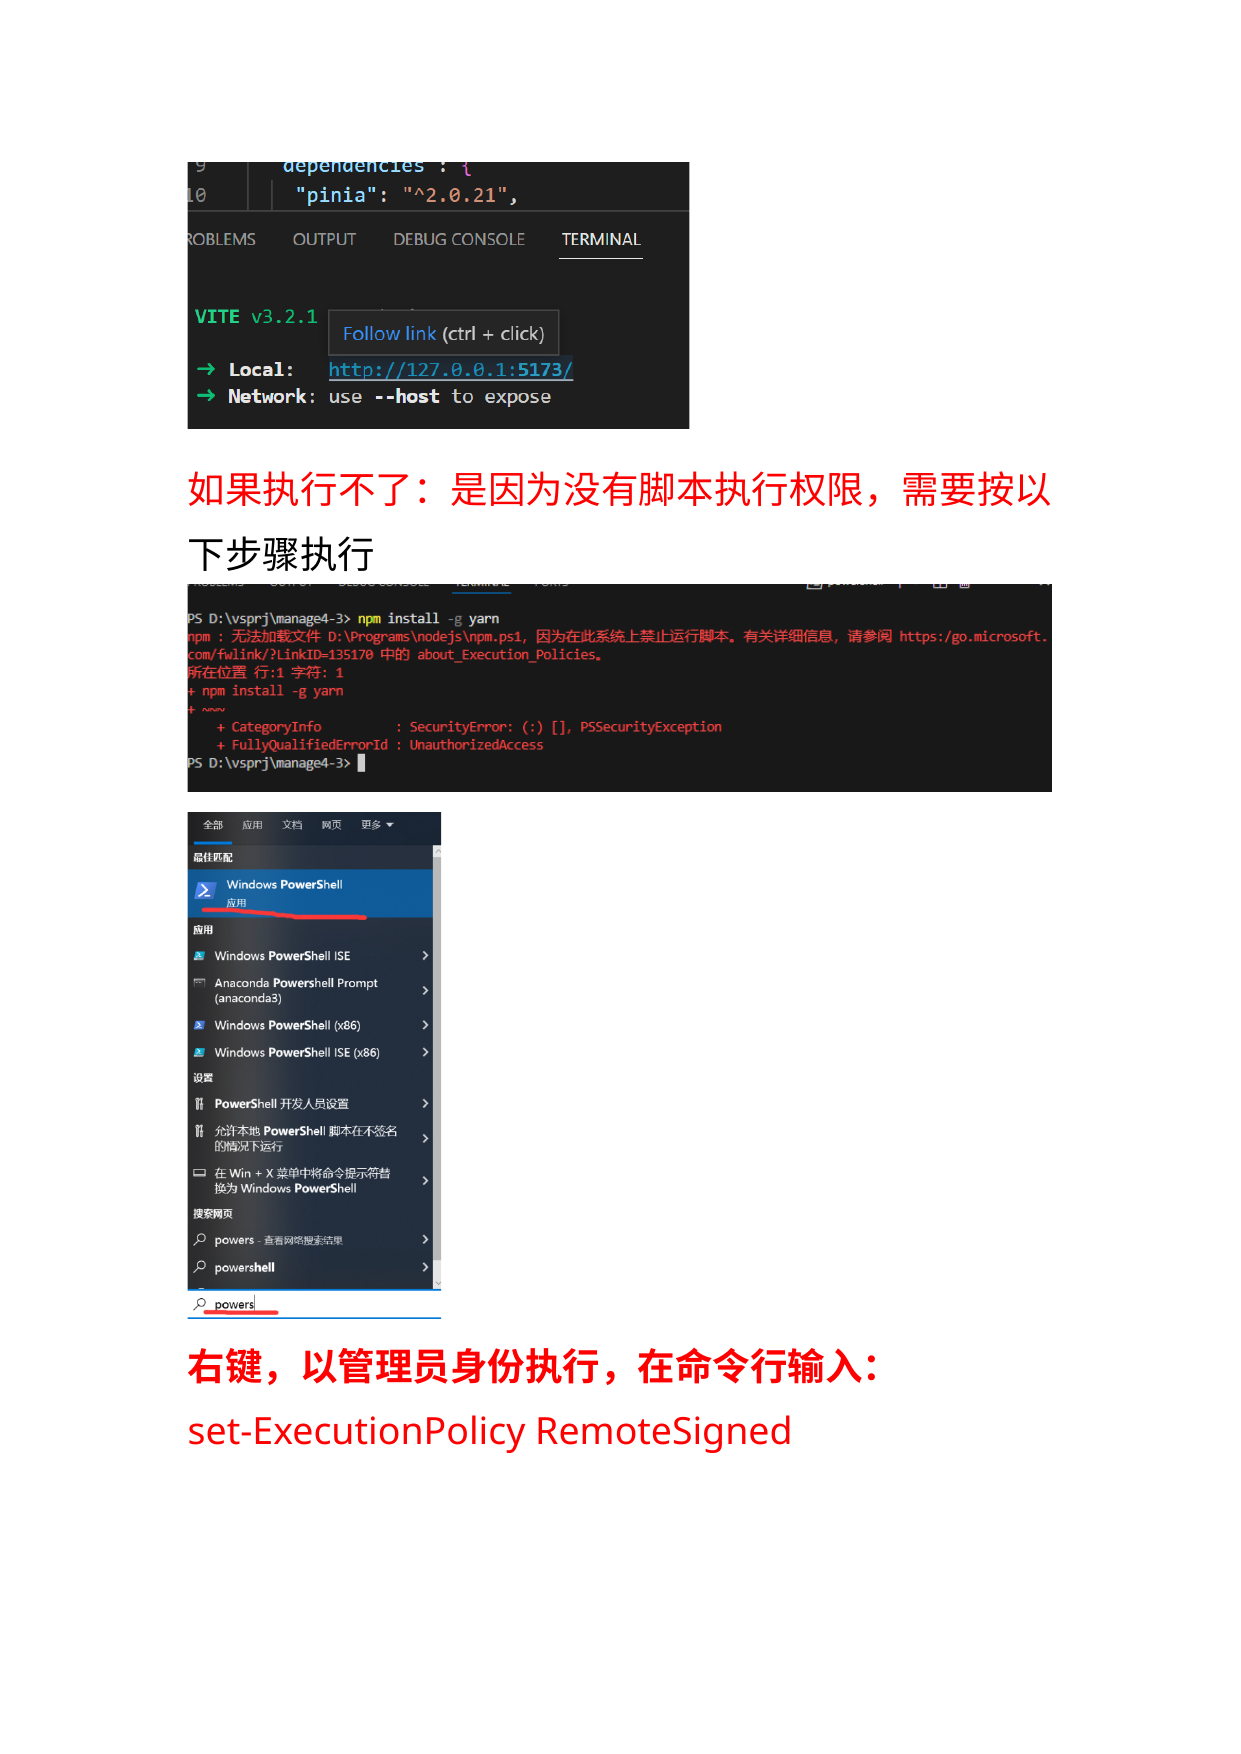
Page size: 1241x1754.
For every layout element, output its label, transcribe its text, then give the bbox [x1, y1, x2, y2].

picture [187, 584, 1052, 792]
text set-ExecutionPolicy RemoteSigned [187, 1397, 1053, 1462]
text 如果执行不了：是因为没有脚本执行权限，需要按以下步骤执行 [187, 454, 1053, 584]
text 右键，以管理员身份执行，在命令行输入： [187, 1332, 1053, 1397]
picture [187, 162, 690, 429]
picture [187, 812, 442, 1319]
